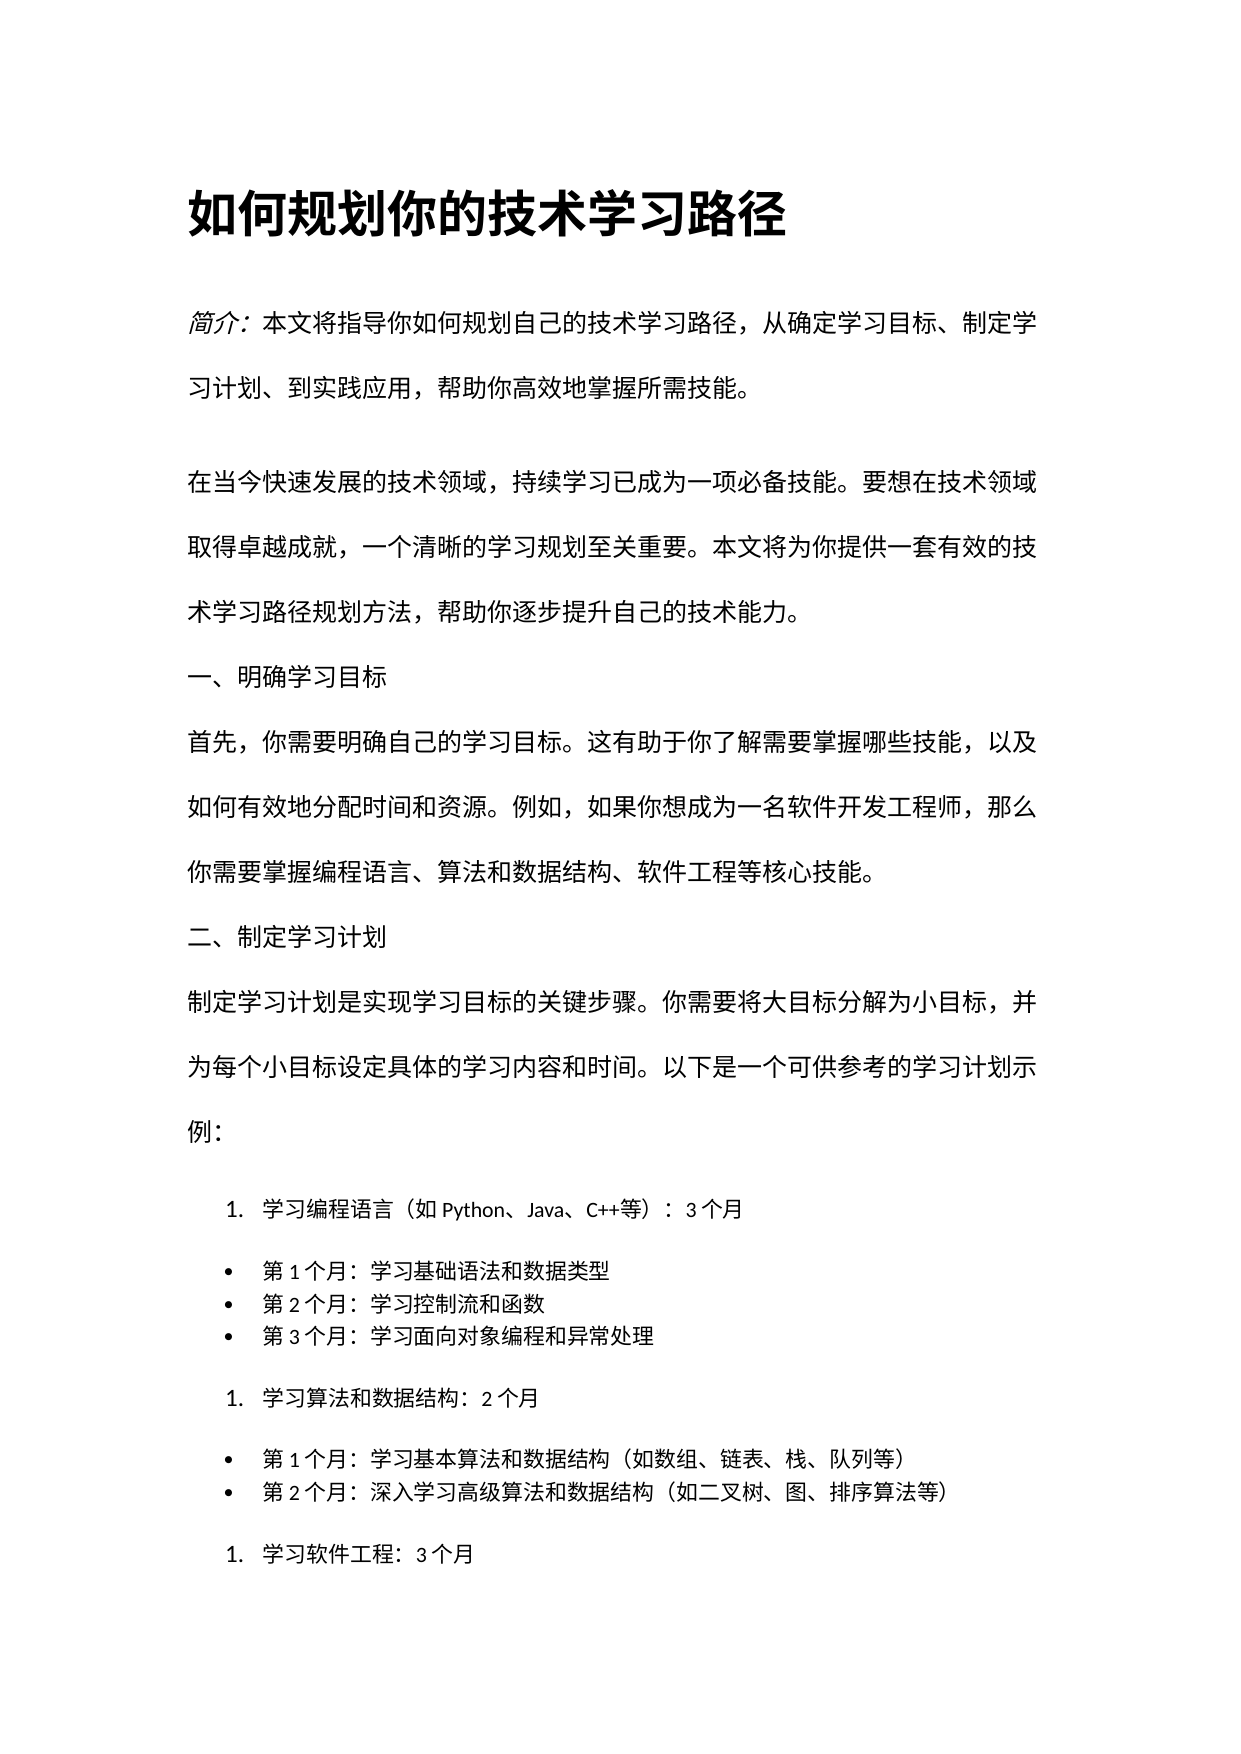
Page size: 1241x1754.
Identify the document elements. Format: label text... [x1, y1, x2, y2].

list 学习软件工程：3个月 [225, 1536, 1053, 1569]
subtitle 如何规划你的技术学习路径 [187, 162, 1053, 259]
list 第3个月：学习面向对象编程和异常处理 [225, 1319, 1053, 1351]
text 简介：本文将指导你如何规划自己的技术学习路径，从确定学习目标、制定学习计划、到实践应用，帮助你高效地掌握所需技能。 [187, 289, 1053, 419]
list 第1个月：学习基础语法和数据类型 [225, 1254, 1053, 1286]
list 第2个月：深入学习高级算法和数据结构（如二叉树、图、排序算法等） [225, 1474, 1053, 1507]
list 第1个月：学习基本算法和数据结构（如数组、链表、栈、队列等） [225, 1442, 1053, 1474]
list 学习算法和数据结构：2个月 [225, 1380, 1053, 1413]
list 学习编程语言（如Python、Java、C++等）：3个月 [225, 1192, 1053, 1224]
text 在当今快速发展的技术领域，持续学习已成为一项必备技能。要想在技术领域取得卓越成就，一个清晰的学习规划至关重要。本文将为你提供一套有效的技术学习路径规划方法，帮助你逐步提升自己的技术能力。 一、明确学习目标 首先，你需要明确自己的学习目标。这有助于你了解需要掌握哪些技能，以及如何有效地分配时间和资源。例如，如果你想成为一名软件开发工程师，那么你需要掌握编程语言、算法和数据结构、软件工程等核心技能。 二、制定学习计划 制定学习计划是实现学习目标的关键步骤。你需要将大目标分解为小目标，并为每个小目标设定具体的学习内容和时间。以下是一个可供参考的学习计划示例： [187, 448, 1053, 1163]
list 第2个月：学习控制流和函数 [225, 1286, 1053, 1319]
